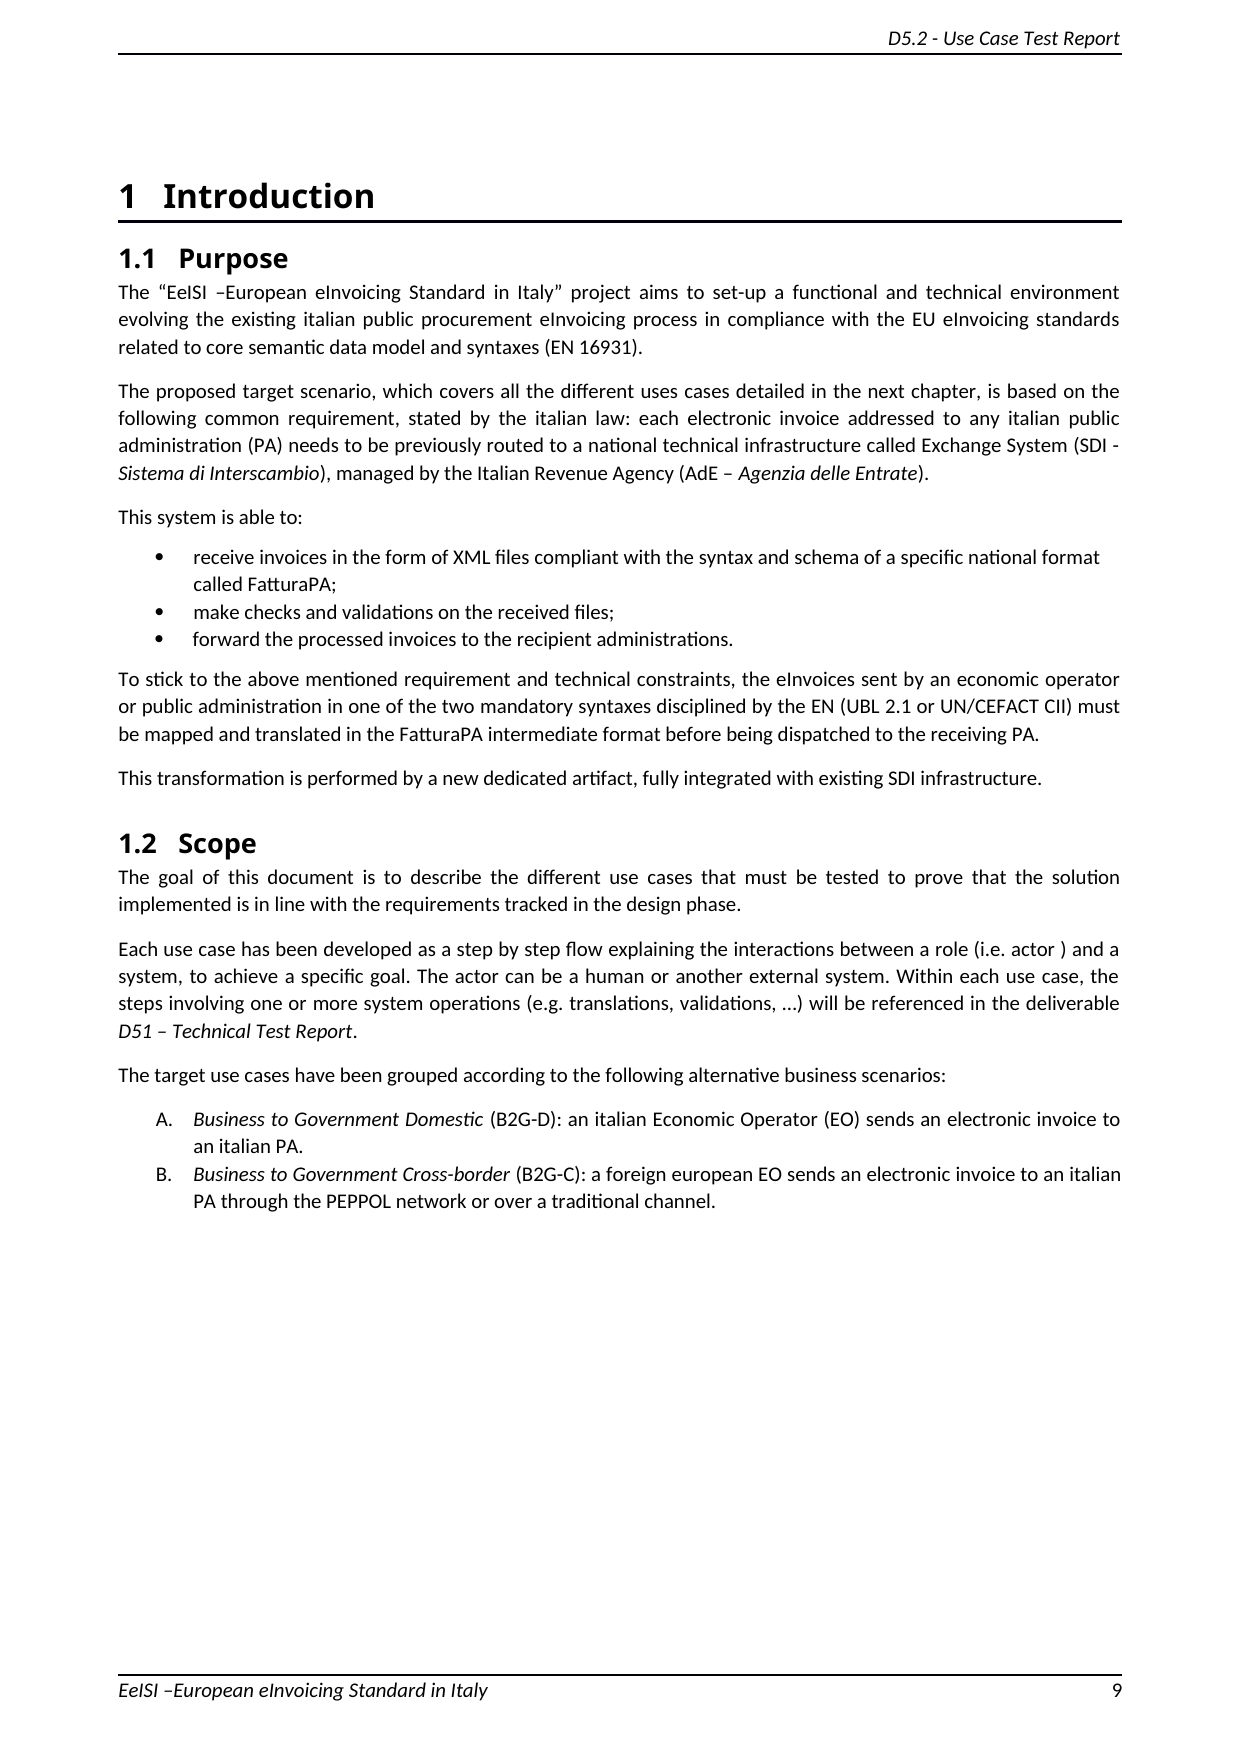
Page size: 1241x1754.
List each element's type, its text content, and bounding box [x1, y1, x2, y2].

text The goal of this document is to describe the different use cases that must be tested to prove that the solution implemented is in line with the requirements tracked in the design phase. [118, 864, 1122, 917]
subtitle Introduction [118, 173, 1122, 220]
list forward the processed invoices to the recipient administrations. [155, 626, 1122, 652]
text This transformation is performed by a new dedicated artifact, fully integrated with existing SDI infrastructure. [118, 765, 1122, 790]
text The proposed target scenario, which covers all the different uses cases detailed in the next chapter, is based on the following common requirement, stated by the italian law: each electronic invoice addressed to any italian public administration (PA) needs to be previously routed to a national technical infrastructure called Exchange System (SDI - Sistema di Interscambio), managed by the Italian Revenue Agency (AdE – Agenzia delle Entrate). [118, 378, 1122, 486]
text This system is able to: [118, 504, 1122, 529]
list Business to Government Domestic (B2G-D): an italian Economic Operator (EO) sends an electronic invoice to an italian PA. [156, 1106, 1122, 1159]
subtitle Purpose [118, 239, 1122, 276]
text Each use case has been developed as a step by step flow explaining the interactions between a role (i.e. actor ) and a system, to achieve a specific goal. The actor can be a human or another external system. Within each use case, the steps involving one or more system operations (e.g. translations, validations, …) will be referenced in the deliverable D51 – Technical Test Report. [118, 936, 1122, 1043]
list receive invoices in the form of XML files compliant with the syntax and schema of a specific national format called FatturaPA; [156, 544, 1122, 597]
list make checks and validations on the received files; [156, 599, 1122, 624]
text To stick to the above mentioned requirement and technical constraints, the eInvoices sent by an economic operator or public administration in one of the two mandatory syntaxes disciplined by the EN (UBL 2.1 or UN/CEFACT CII) must be mapped and translated in the FatturaPA intermediate format before being dispatched to the receiving PA. [118, 666, 1122, 746]
text The target use cases have been grouped according to the following alternative business scenarios: [118, 1062, 1122, 1087]
subtitle Scope [118, 824, 1122, 861]
list Business to Government Cross-border (B2G-C): a foreign european EO sends an electronic invoice to an italian PA through the PEPPOL network or over a traditional channel. [156, 1161, 1122, 1214]
text The “EeISI –European eInvoicing Standard in Italy” project aims to set-up a functional and technical environment evolving the existing italian public procurement eInvoicing process in compliance with the EU eInvoicing standards related to core semantic data model and syntaxes (EN 16931). [118, 279, 1122, 359]
